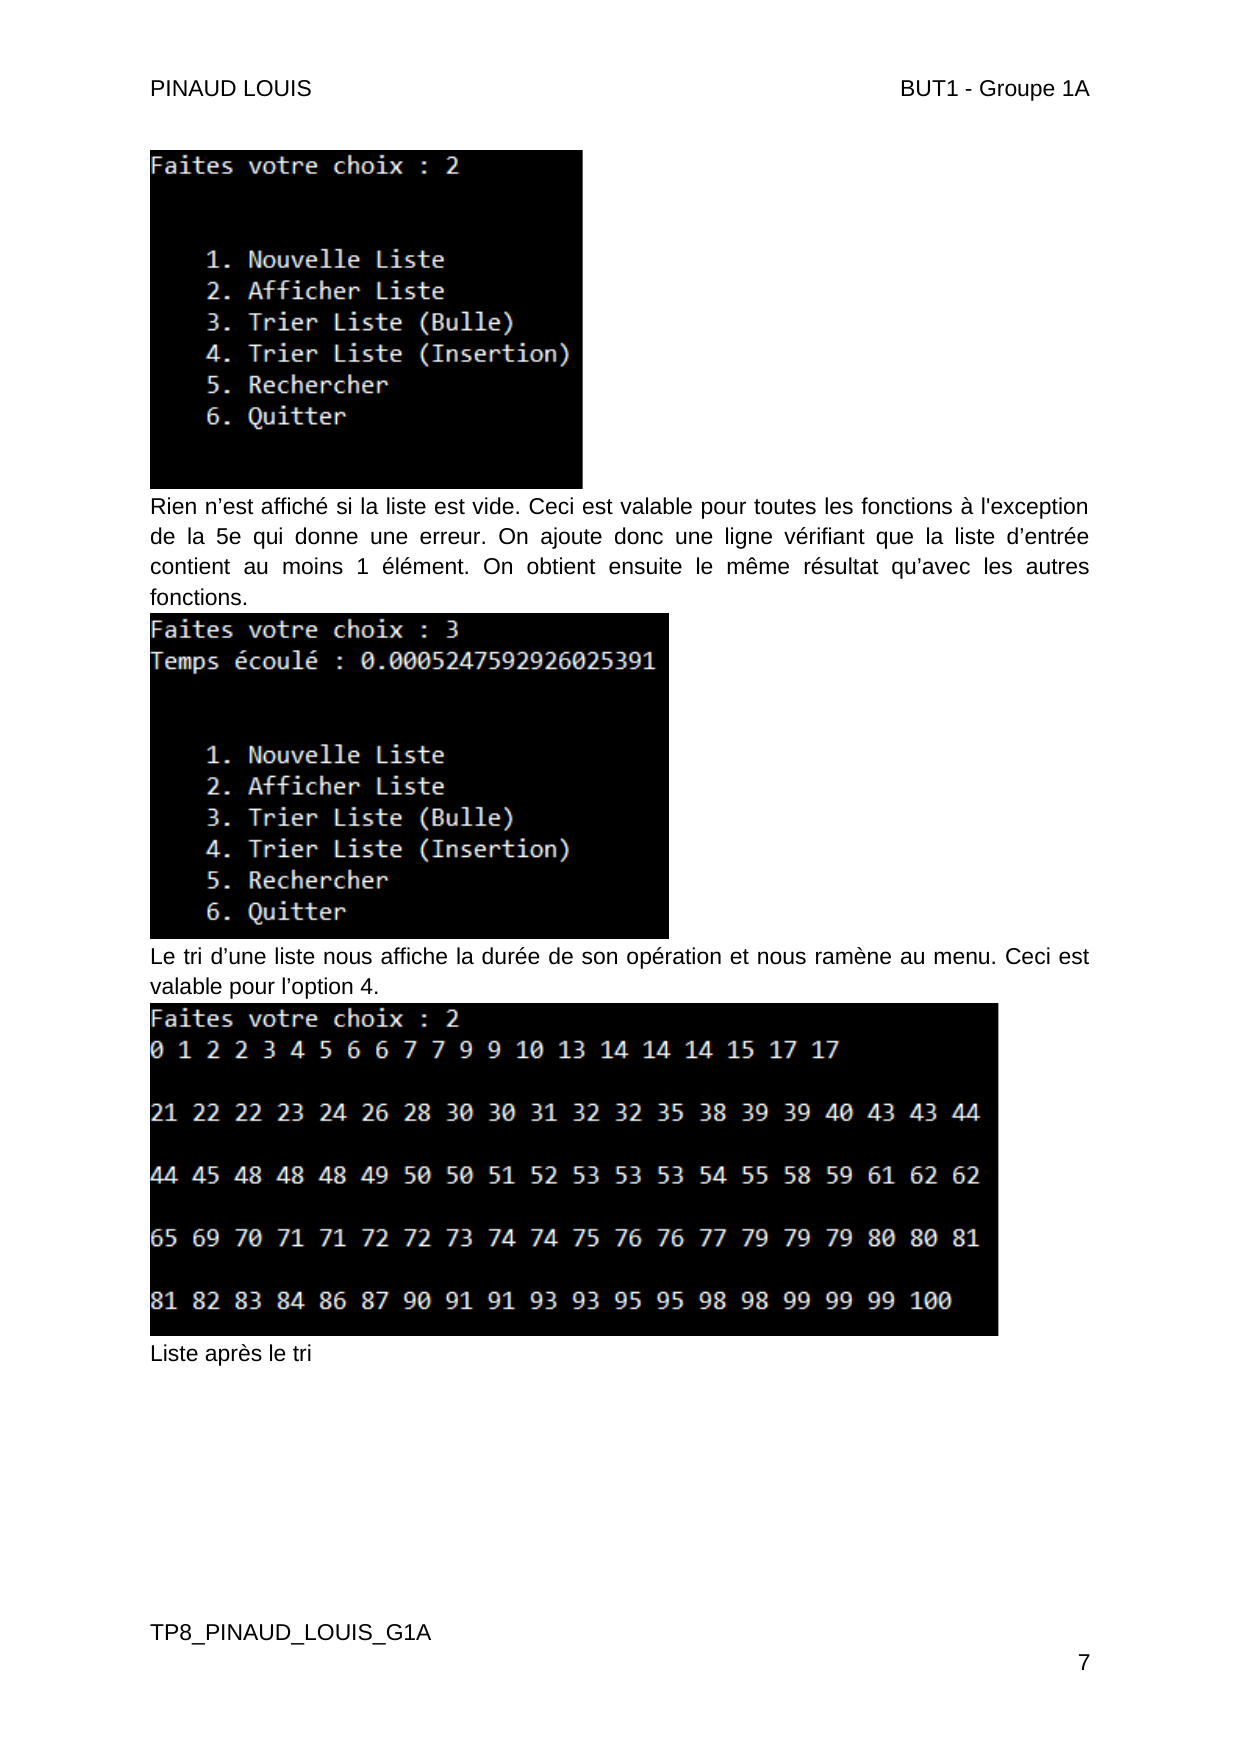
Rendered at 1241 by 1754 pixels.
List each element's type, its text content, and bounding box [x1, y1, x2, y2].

picture [150, 613, 669, 939]
text Le tri d’une liste nous affiche la durée de son opération et nous ramène au menu. Ceci est valable pour l’option 4. [150, 943, 1090, 999]
text Rien n’est affiché si la liste est vide. Ceci est valable pour toutes les fonctions à l'exception de la 5e qui donne une erreur. On ajoute donc une ligne vérifiant que la liste d’entrée contient au moins 1 élément. On obtient ensuite le même résultat qu’avec les autres fonctions. [150, 493, 1090, 610]
picture [150, 1003, 999, 1336]
text Liste après le tri [150, 1340, 1090, 1366]
picture [150, 150, 583, 489]
